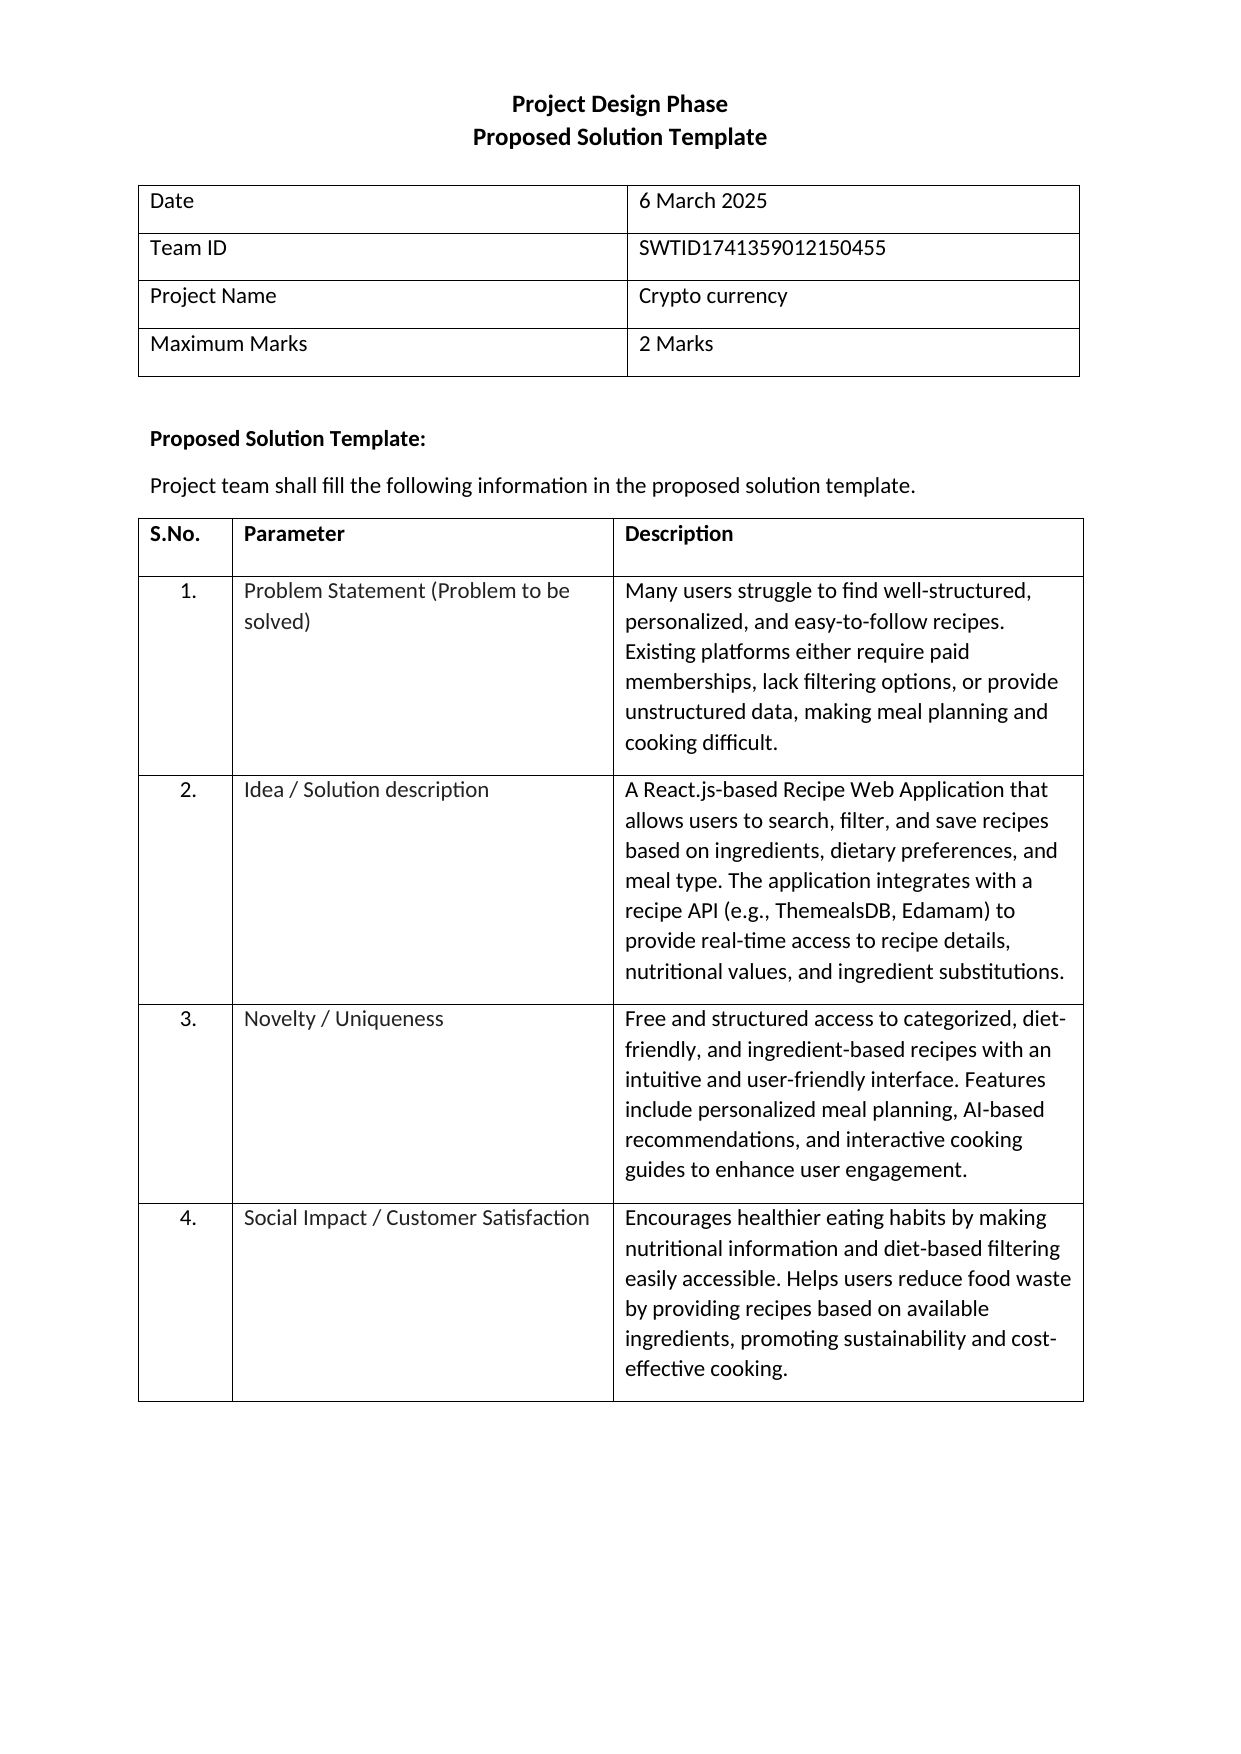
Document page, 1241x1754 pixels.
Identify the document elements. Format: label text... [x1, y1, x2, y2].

table_cell Team ID [139, 234, 627, 280]
table_cell Crypto currency [628, 281, 1079, 328]
table_cell 2 Marks [628, 329, 1079, 376]
text Project Design Phase [150, 89, 1090, 119]
table_cell Novelty / Uniqueness [233, 1005, 613, 1202]
table_cell Many users struggle to find well-structured, personalized, and easy-to-follow recipes. Existing platforms either require paid memberships, lack filtering options, or provide unstructured data, making meal planning and cooking difficult. [614, 577, 1083, 774]
table_cell A React.js-based Recipe Web Application that allows users to search, filter, and save recipes based on ingredients, dietary preferences, and meal type. The application integrates with a recipe API (e.g., ThemealsDB, Edamam) to provide real-time access to recipe details, nutritional values, and ingredient substitutions. [614, 776, 1083, 1003]
table_header Parameter [233, 519, 613, 576]
table_cell [139, 776, 232, 1003]
table_cell Free and structured access to categorized, diet-friendly, and ingredient-based recipes with an intuitive and user-friendly interface. Features include personalized meal planning, AI-based recommendations, and interactive cooking guides to enhance user engagement. [614, 1005, 1083, 1202]
table_cell Project Name [139, 281, 627, 328]
text Proposed Solution Template: [150, 424, 1090, 452]
table_cell SWTID1741359012150455 [628, 234, 1079, 280]
table_cell Idea / Solution description [233, 776, 613, 1003]
table_header Description [614, 519, 1083, 576]
table_header 6 March 2025 [628, 186, 1079, 232]
table_cell Social Impact / Customer Satisfaction [233, 1204, 613, 1401]
table_cell Encourages healthier eating habits by making nutritional information and diet-based filtering easily accessible. Helps users reduce food waste by providing recipes based on available ingredients, promoting sustainability and cost-effective cooking. [614, 1204, 1083, 1401]
table_cell [139, 577, 232, 774]
table_cell [139, 1005, 232, 1202]
table_header S.No. [139, 519, 232, 576]
table_header Date [139, 186, 627, 232]
table_cell Maximum Marks [139, 329, 627, 376]
table_cell [139, 1204, 232, 1401]
text Proposed Solution Template [150, 122, 1090, 152]
text Project team shall fill the following information in the proposed solution template. [150, 471, 1090, 499]
table_cell Problem Statement (Problem to be solved) [233, 577, 613, 774]
